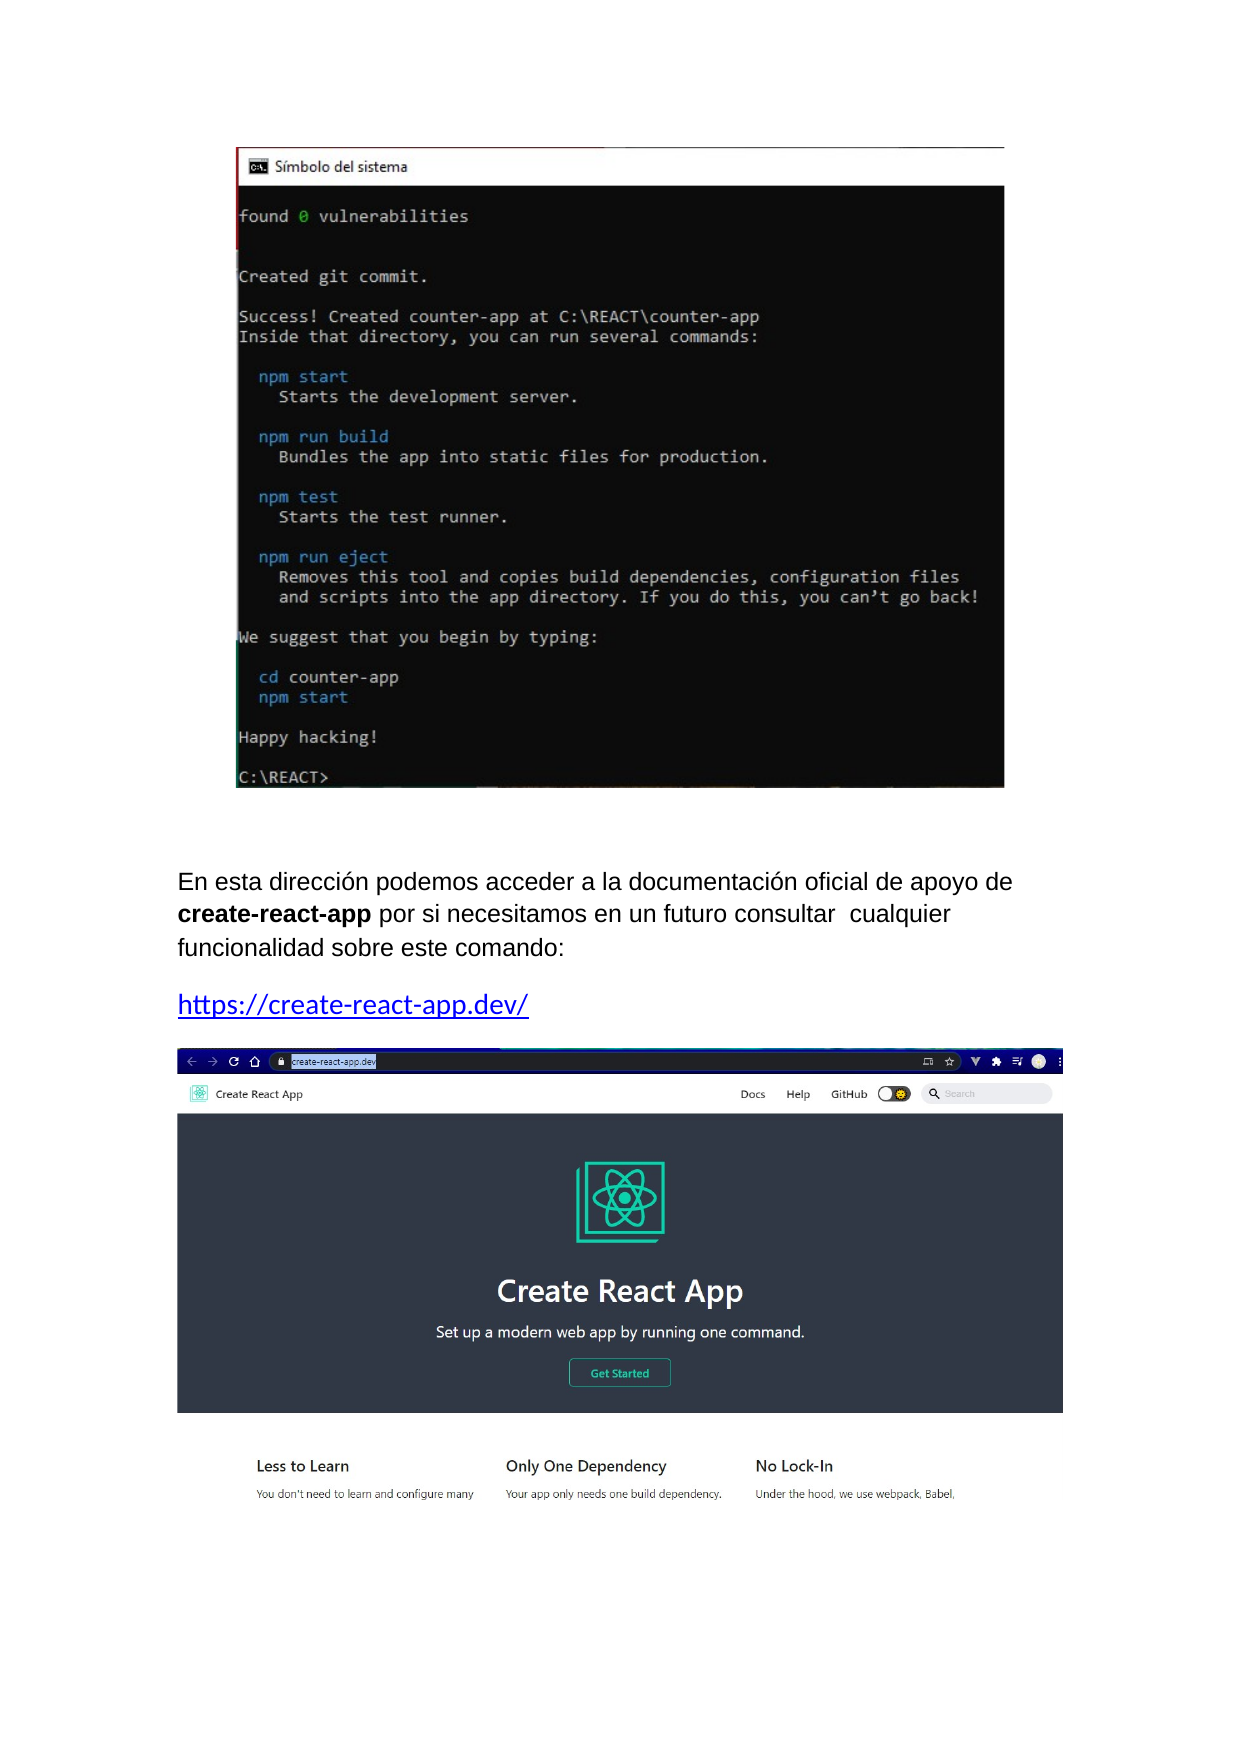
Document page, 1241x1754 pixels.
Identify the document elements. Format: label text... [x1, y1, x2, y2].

picture [177, 1048, 1063, 1500]
text https://create-react-app.dev/ [177, 986, 1063, 1022]
picture [235, 147, 1005, 788]
text En esta dirección podemos acceder a la documentación oficial de apoyo de create-react-app por si necesitamos en un futuro consultar cualquier funcionalidad sobre este comando: [177, 866, 1063, 961]
